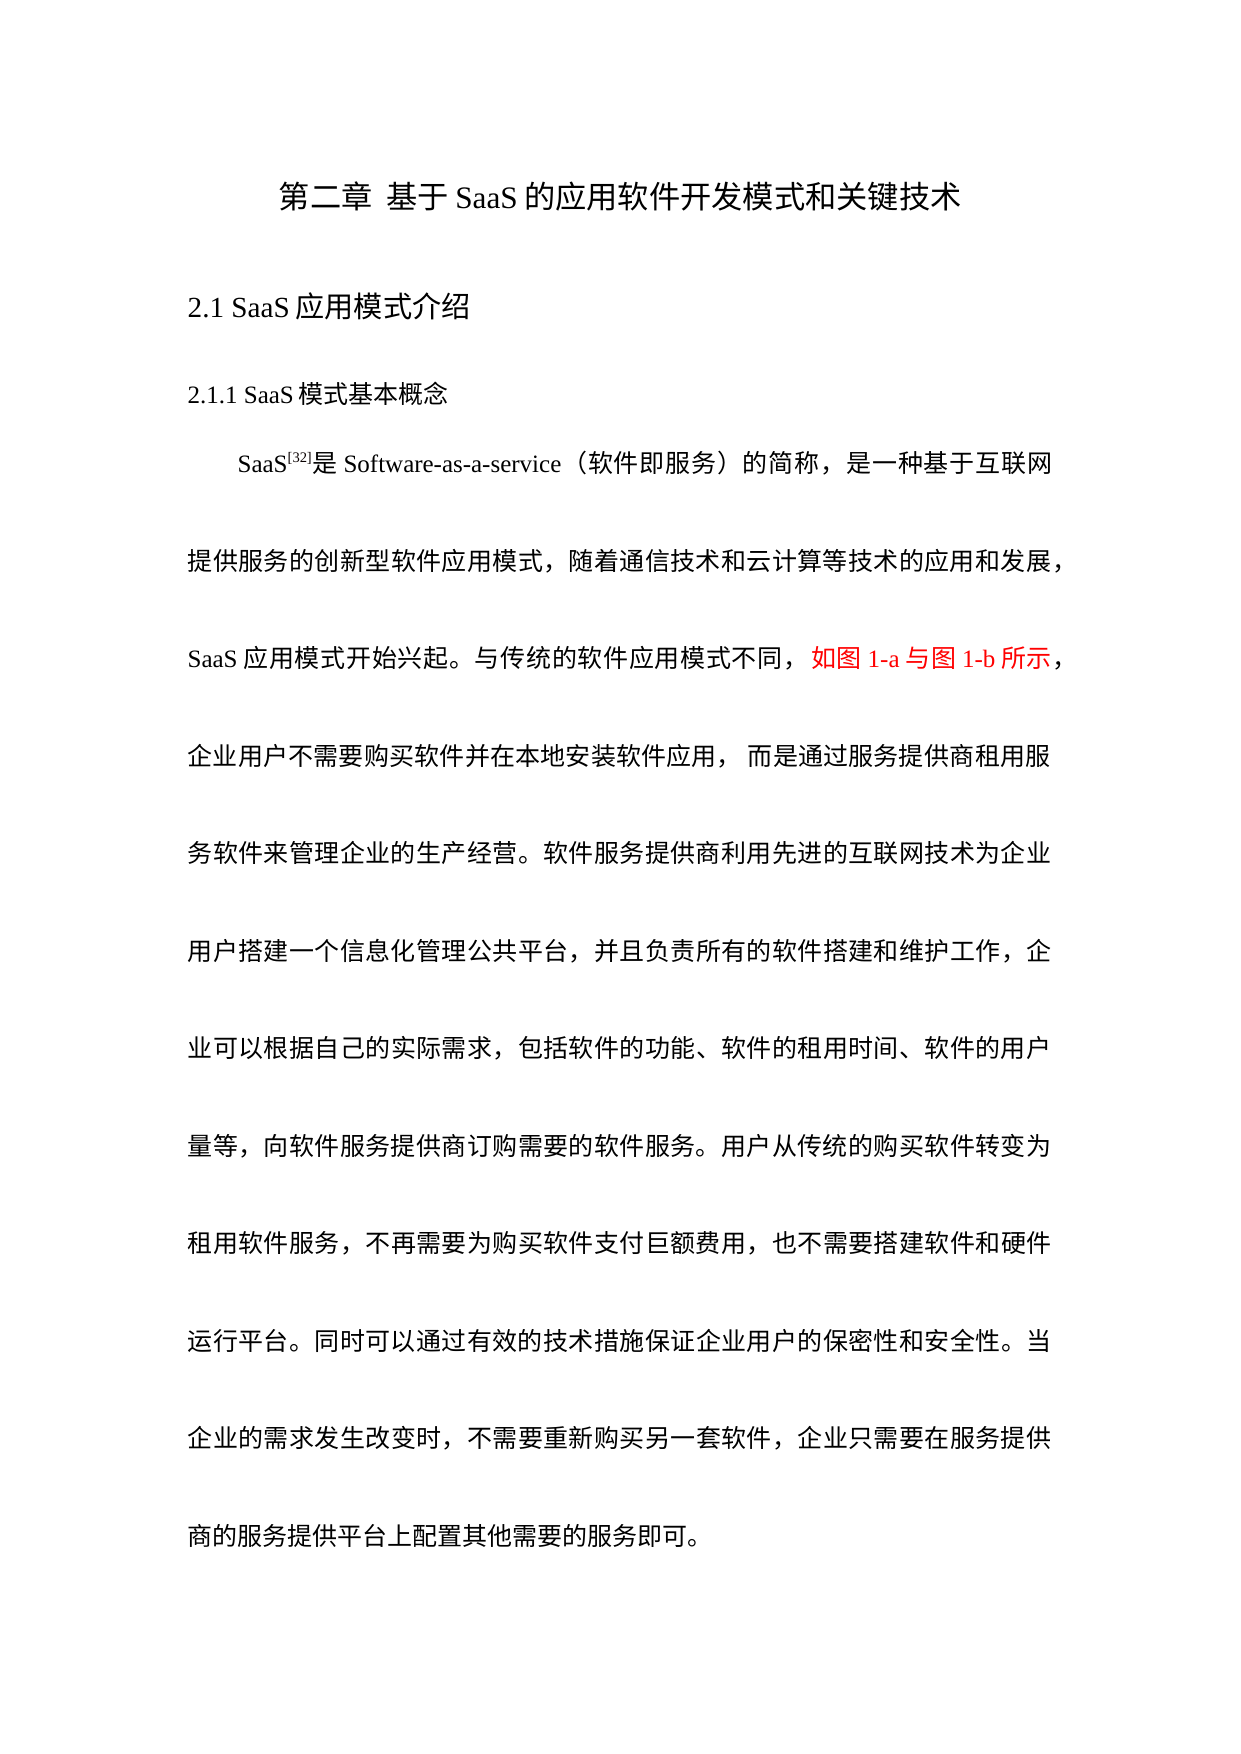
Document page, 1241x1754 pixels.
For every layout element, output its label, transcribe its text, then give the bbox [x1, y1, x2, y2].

subtitle 2.1.1 SaaS模式基本概念 [187, 375, 1053, 411]
subtitle 第二章 基于SaaS的应用软件开发模式和关键技术 [187, 162, 1053, 227]
subtitle 2.1 SaaS应用模式介绍 [187, 272, 1053, 337]
